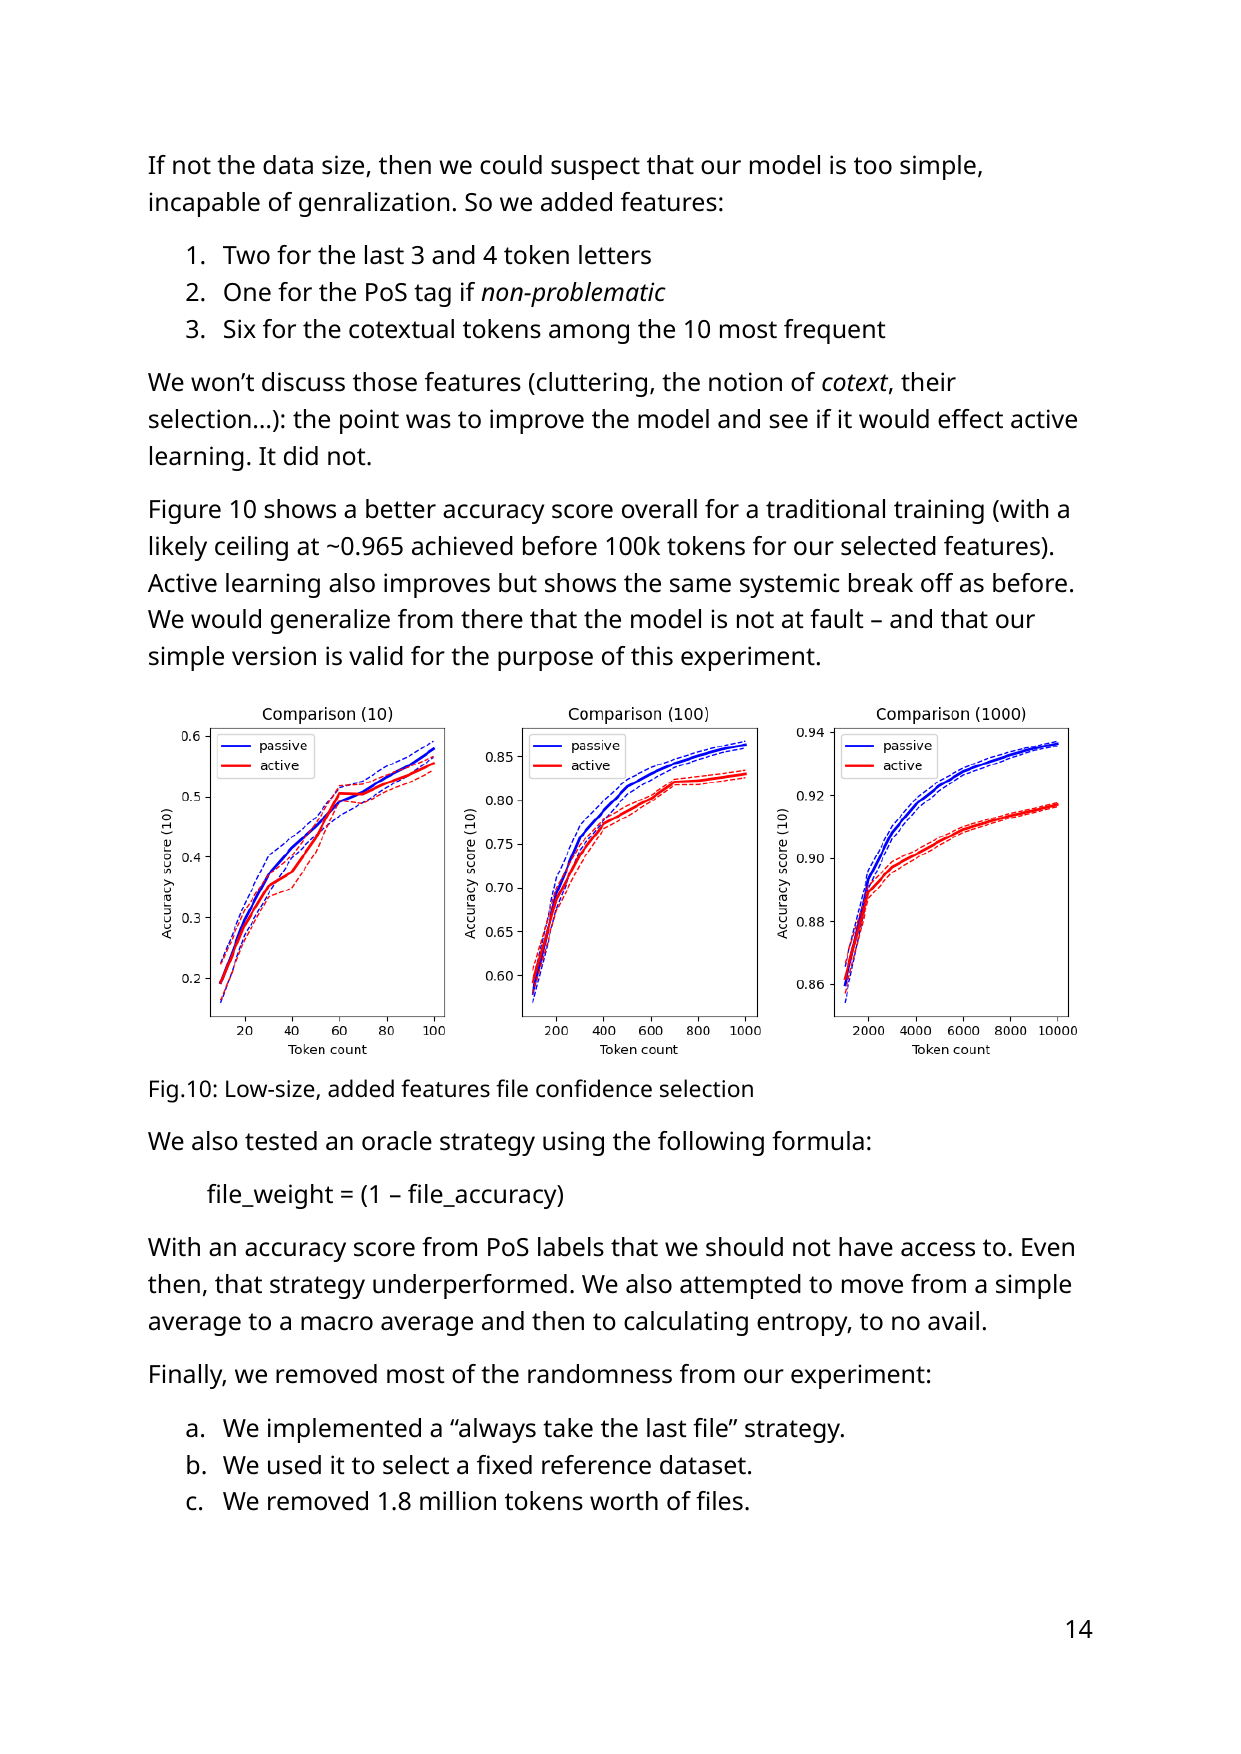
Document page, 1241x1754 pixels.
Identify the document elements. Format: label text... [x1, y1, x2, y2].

list We used it to select a fixed reference dataset. [185, 1447, 1093, 1481]
text We won’t discuss those features (cluttering, the notion of cotext, their selection…): the point was to improve the model and see if it would effect active learning. It did not. [148, 365, 1093, 472]
list We implemented a “always take the last file” strategy. [185, 1411, 1093, 1444]
text With an accuracy score from PoS labels that we should not have access to. Even then, that strategy underperformed. We also attempted to move from a simple average to a macro average and then to calculating entropy, to no avail. [148, 1230, 1093, 1338]
text Finally, we removed most of the randomness from our experiment: [148, 1357, 1093, 1391]
text We also tested an oracle strategy using the following formula: [148, 1123, 1093, 1157]
picture [147, 692, 1093, 1071]
list We removed 1.8 million tokens worth of files. [185, 1484, 1093, 1518]
text Figure 10 shows a better accuracy score overall for a traditional training (with a likely ceiling at ~0.965 achieved before 100k tokens for our selected features). Active learning also improves but shows the same systemic break off as before. We would generalize from there that the model is not at fault – and that our simple version is valid for the purpose of this experiment. [148, 492, 1093, 673]
list Two for the last 3 and 4 token letters [185, 238, 1093, 272]
text If not the data size, then we could suspect that our model is too simple, incapable of genralization. So we added features: [148, 148, 1093, 218]
text Fig.10: Low-size, added features file confidence selection [148, 1071, 1093, 1104]
text file_weight = (1 – file_accuracy) [207, 1177, 1093, 1211]
list Six for the cotextual tokens among the 10 most frequent [185, 311, 1093, 345]
list One for the PoS tag if non-problematic [185, 274, 1093, 309]
